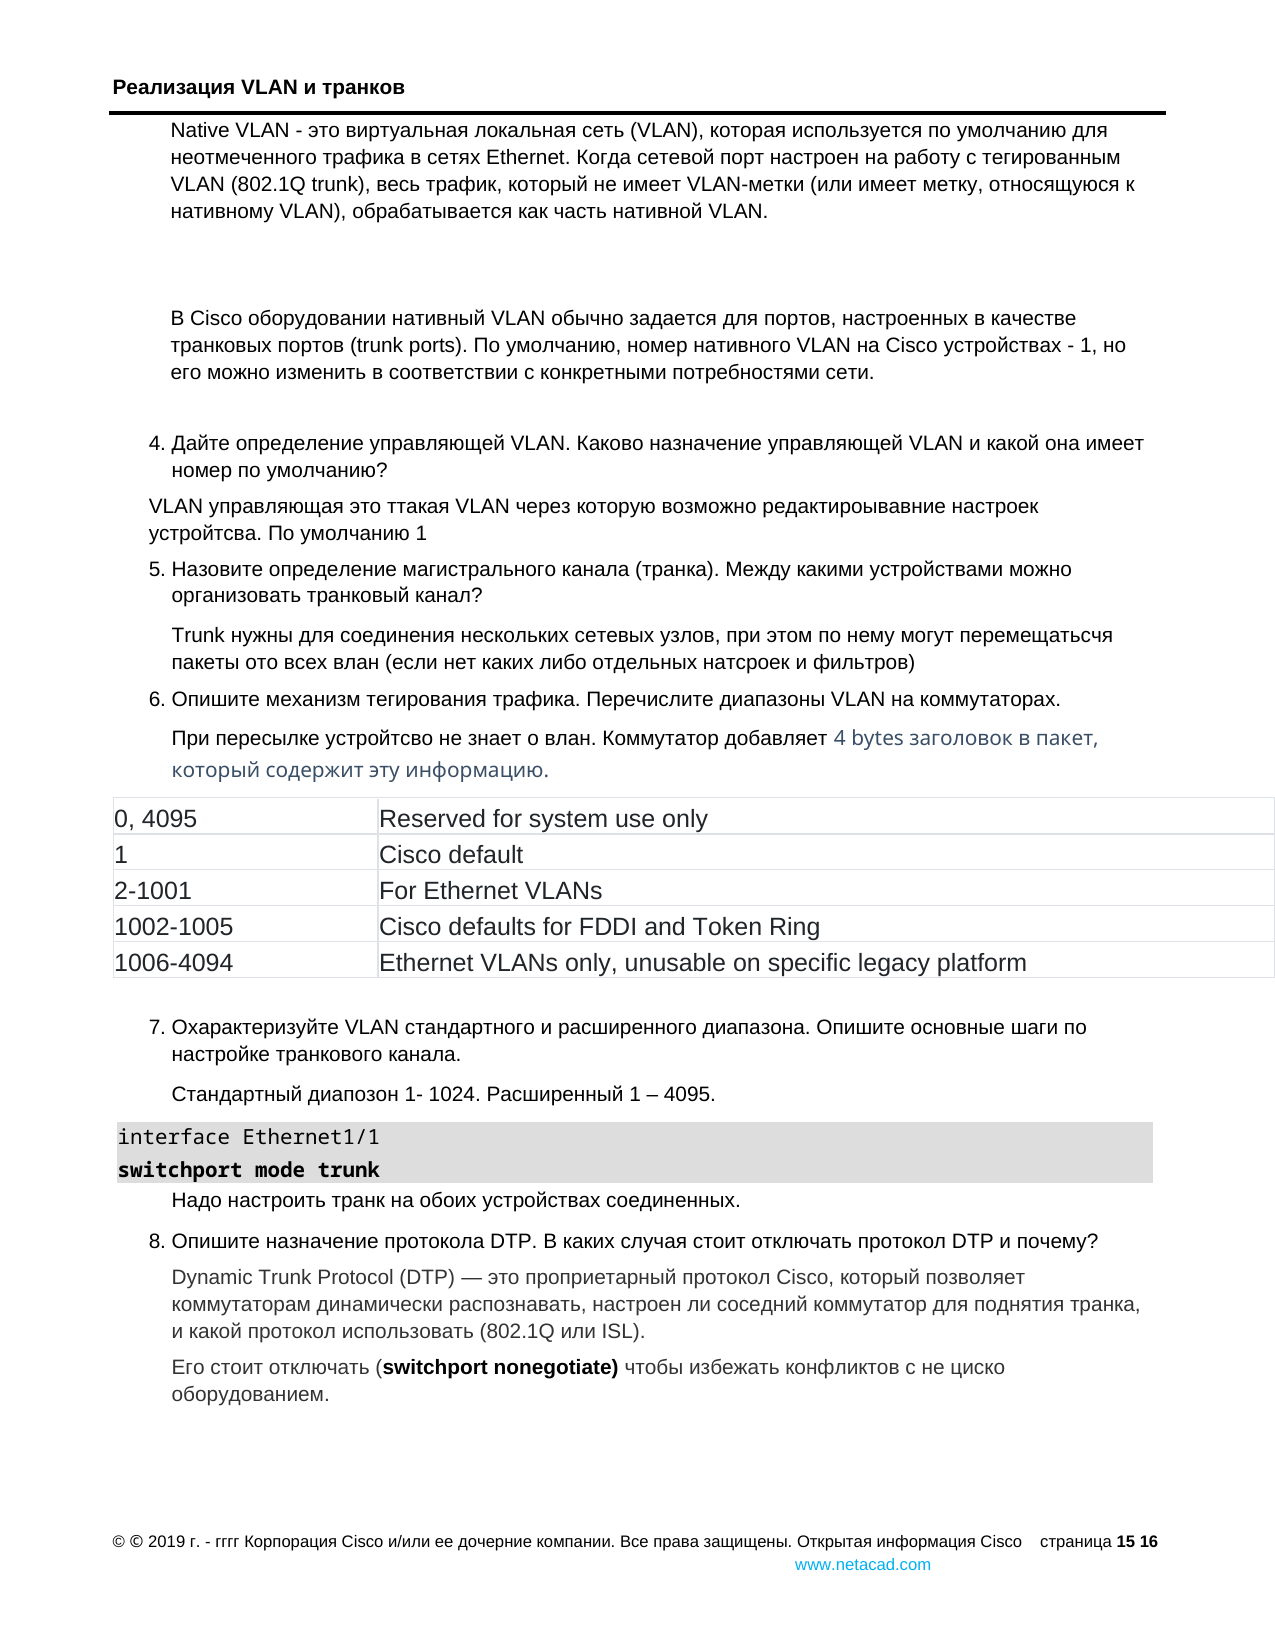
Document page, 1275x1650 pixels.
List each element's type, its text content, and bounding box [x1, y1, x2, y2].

text Надо настроить транк на обоих устройствах соединенных. [171, 1188, 1158, 1212]
text Trunk нужны для соединения нескольких сетевых узлов, при этом по нему могут перемещатьсчя пакеты ото всех влан (если нет каких либо отдельных натсроек и фильтров) [171, 623, 1158, 674]
table_cell 1 [114, 835, 377, 869]
table_cell 1006-4094 [114, 942, 377, 977]
text В Cisco оборудовании нативный VLAN обычно задается для портов, настроенных в качестве транковых портов (trunk ports). По умолчанию, номер нативного VLAN на Cisco устройствах - 1, но его можно изменить в соответствии с конкретными потребностями сети. [170, 306, 1158, 383]
text Native VLAN - это виртуальная локальная сеть (VLAN), которая используется по умолчанию для неотмеченного трафика в сетях Ethernet. Когда сетевой порт настроен на работу с тегированным VLAN (802.1Q trunk), весь трафик, который не имеет VLAN-метки (или имеет метку, относящуюся к нативному VLAN), обрабатывается как часть нативной VLAN. [170, 101, 1158, 222]
table_cell 1002-1005 [114, 906, 377, 941]
list Охарактеризуйте VLAN стандартного и расширенного диапазона. Опишите основные шаги по настройке транкового канала. [148, 1015, 1158, 1066]
table_cell Ethernet VLANs only, unusable on specific legacy platform [379, 942, 1274, 977]
table_cell Cisco defaults for FDDI and Token Ring [379, 906, 1274, 941]
text interface Ethernet1/1 [117, 1122, 1153, 1150]
list Опишите механизм тегирования трафика. Перечислите диапазоны VLAN на коммутаторах. [148, 687, 1158, 711]
text Стандартный диапозон 1- 1024. Расширенный 1 – 4095. [171, 1082, 1158, 1106]
text switchport mode trunk [117, 1155, 1153, 1183]
table_header Reserved for system use only [379, 798, 1274, 833]
table_cell Cisco default [379, 835, 1274, 869]
text VLAN управляющая это ттакая VLAN через которую возможно редактироывавние настроек устройтсва. По умолчанию 1 [148, 494, 1158, 544]
list Назовите определение магистрального канала (транка). Между какими устройствами можно организовать транковый канал? [148, 556, 1158, 607]
table_cell For Ethernet VLANs [379, 870, 1274, 905]
text Dynamic Trunk Protocol (DTP) — это проприетарный протокол Cisco, который позволяет коммутаторам динамически распознавать, настроен ли соседний коммутатор для поднятия транка, и какой протокол использовать (802.1Q или ISL). [171, 1265, 1158, 1342]
list Опишите назначение протокола DTP. В каких случая стоит отключать протокол DTP и почему? [148, 1228, 1158, 1252]
text При пересылке устройтсво не знает о влан. Коммутатор добавляет 4 bytes заголовок в пакет, который содержит эту информацию. [171, 723, 1158, 784]
table_cell 2-1001 [114, 870, 377, 905]
list Дайте определение управляющей VLAN. Каково назначение управляющей VLAN и какой она имеет номер по умолчанию? [148, 431, 1158, 482]
table_header 0, 4095 [114, 798, 378, 833]
text Его стоит отключать (switchport nonegotiate) чтобы избежать конфликтов с не циско оборудованием. [171, 1355, 1158, 1406]
